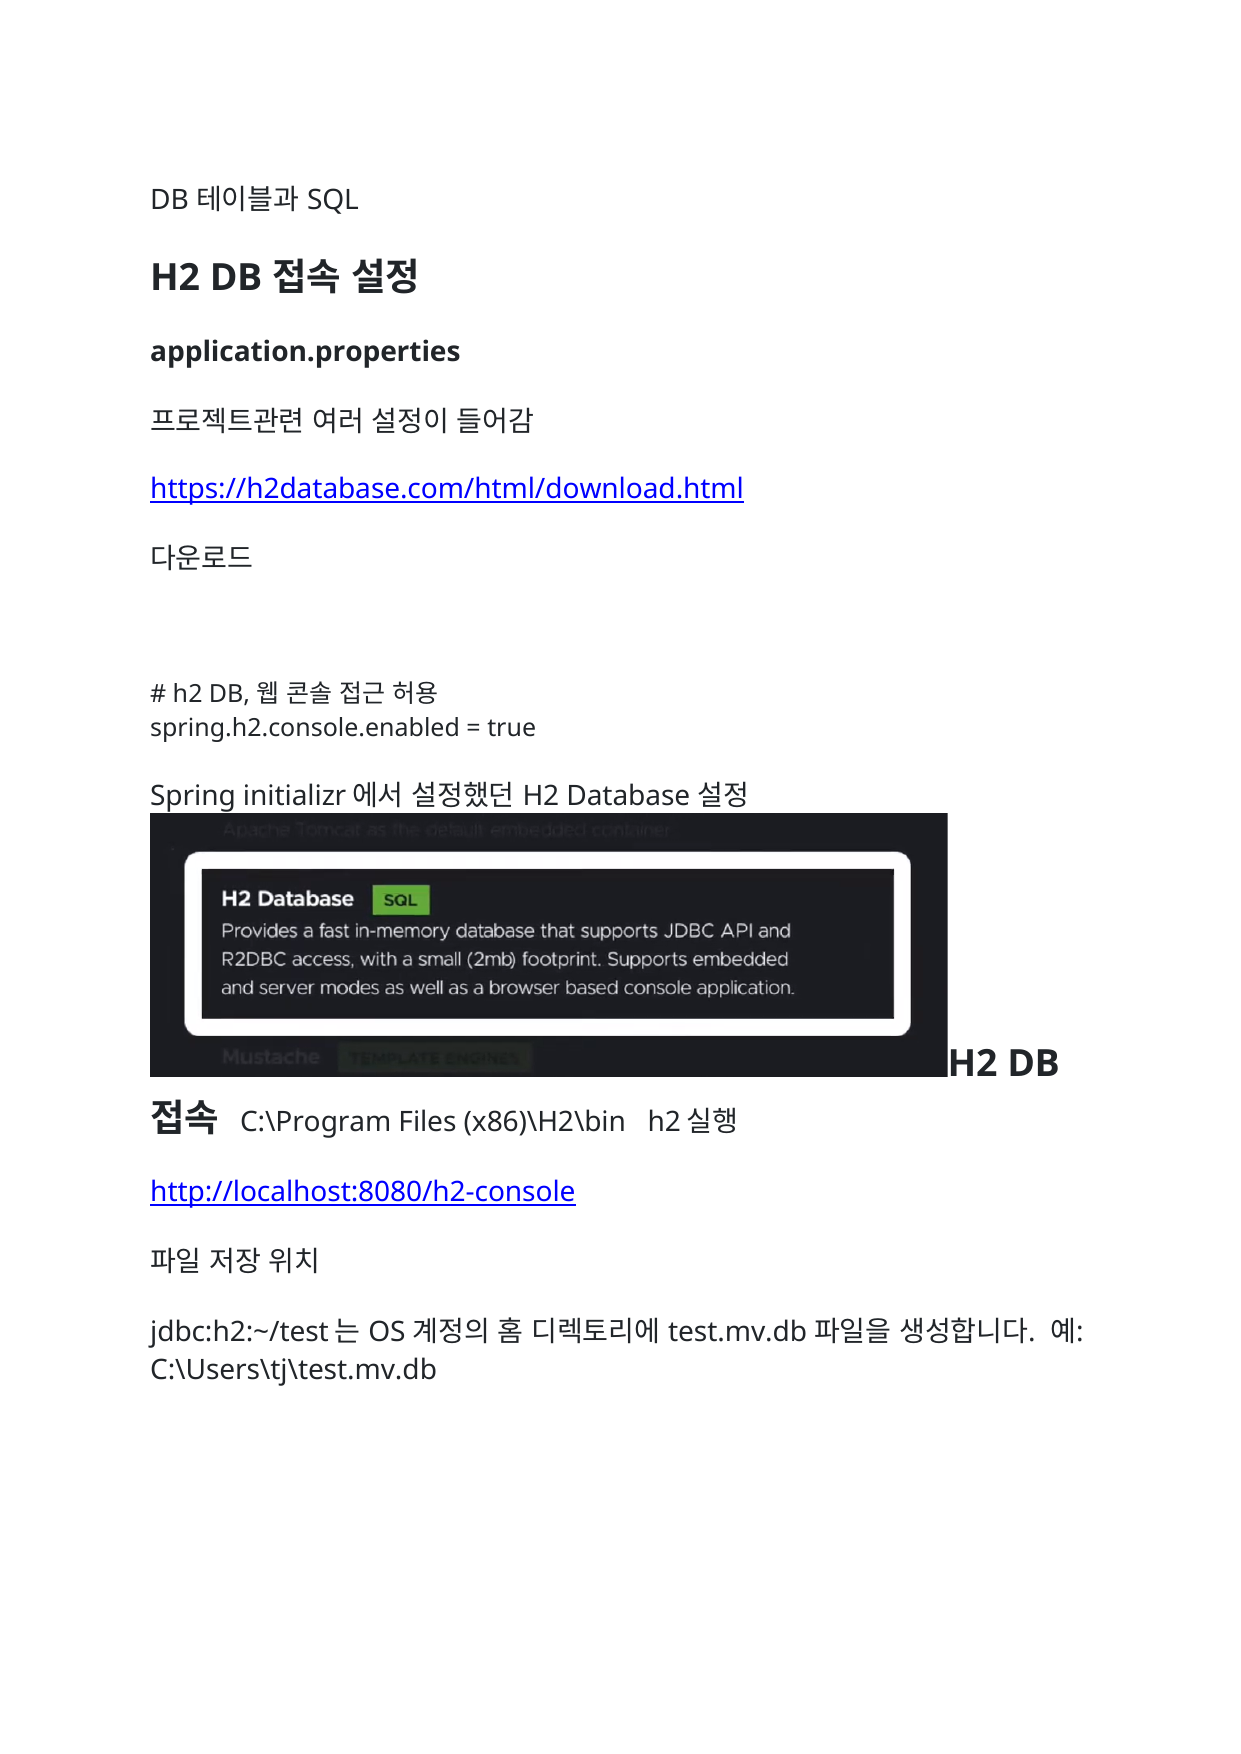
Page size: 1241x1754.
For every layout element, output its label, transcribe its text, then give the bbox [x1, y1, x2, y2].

text 다운로드 [150, 536, 1090, 576]
text DB 테이블과 SQL [150, 177, 1090, 218]
text spring.h2.console.enabled = true [150, 709, 1090, 743]
text jdbc:h2:~/test는 OS 계정의 홈 디렉토리에 test.mv.db 파일을 생성합니다. 예: C:\Users\tj\test.mv.db [150, 1308, 1090, 1388]
text # h2 DB, 웹 콘솔 접근 허용 [150, 673, 1090, 709]
text 프로젝트관련 여러 설정이 들어감 [150, 398, 1090, 439]
text 파일 저장 위치 [150, 1238, 1090, 1279]
text H2 DB 접속 설정 [150, 247, 1090, 302]
text https://h2database.com/html/download.html [150, 468, 1090, 507]
text http://localhost:8080/h2-console [150, 1171, 1090, 1209]
picture [150, 813, 948, 1077]
text application.properties [150, 331, 1090, 369]
